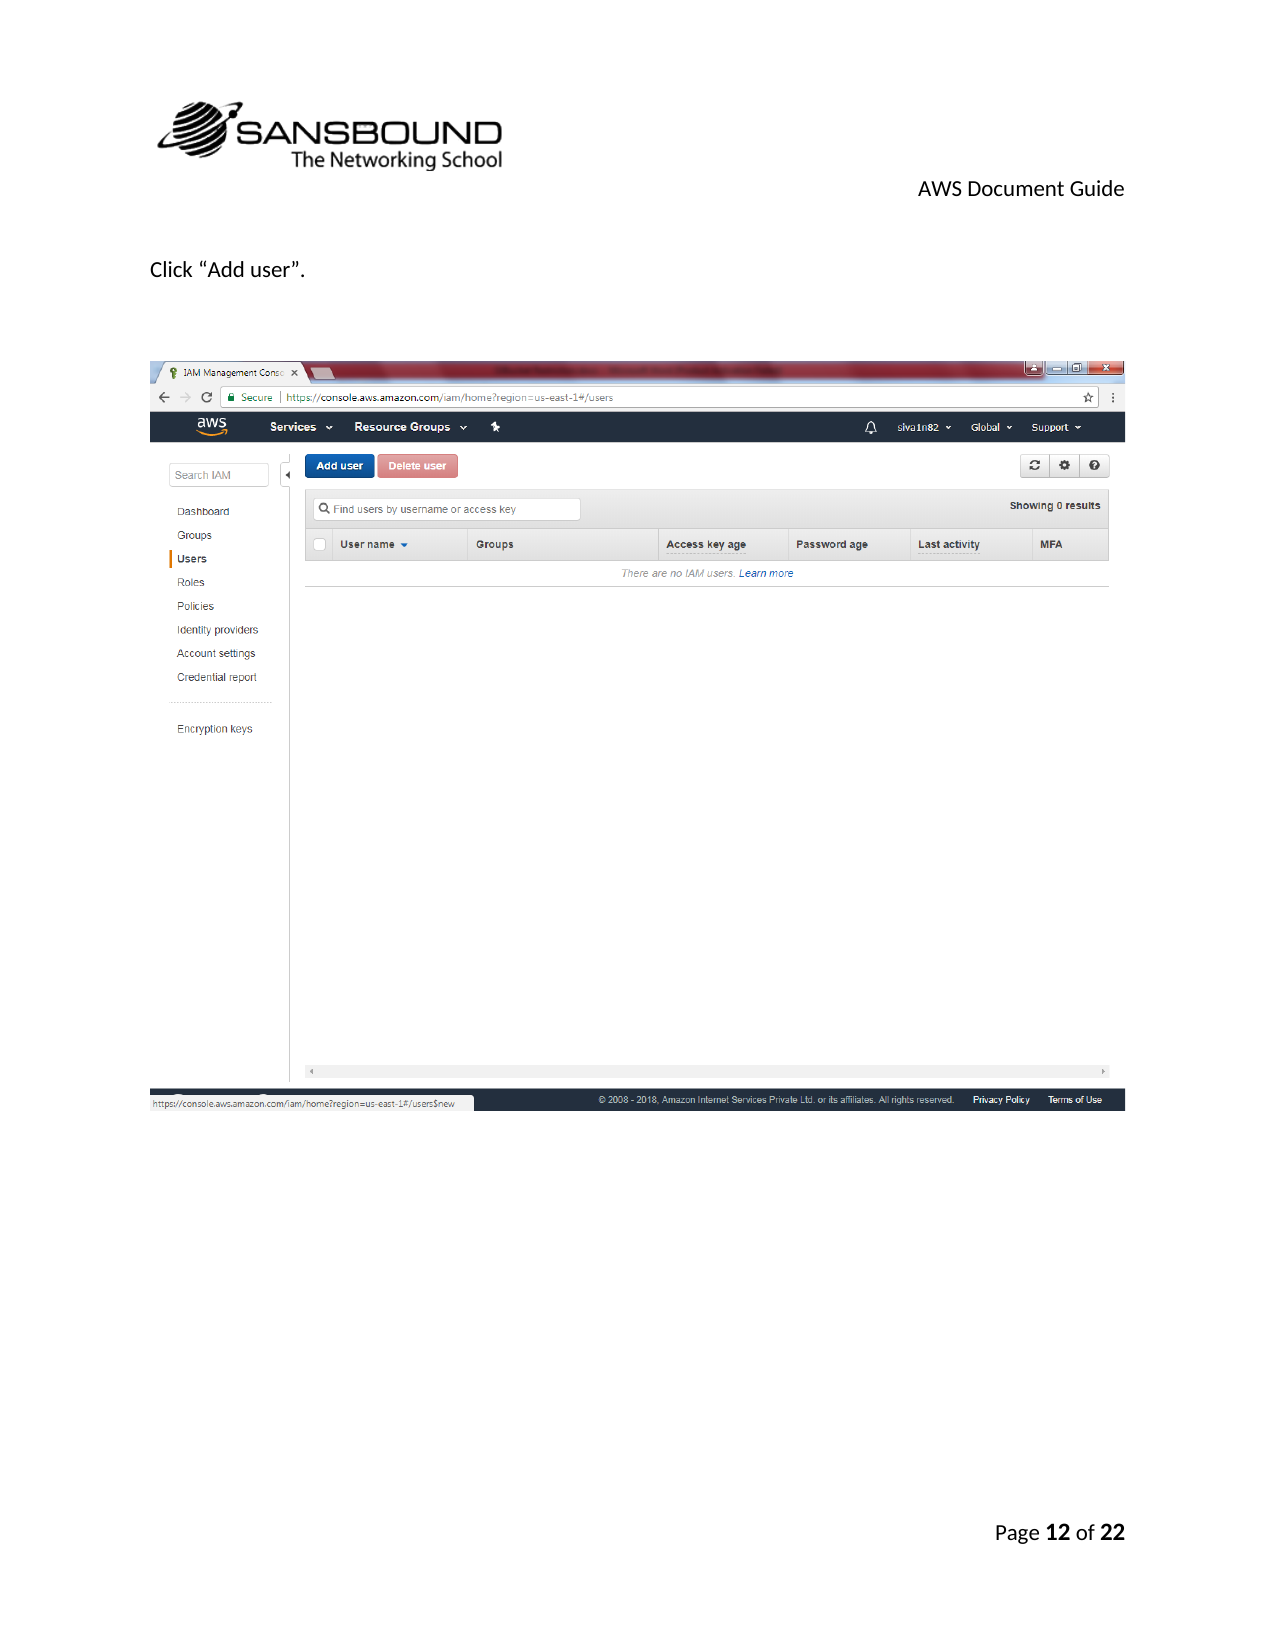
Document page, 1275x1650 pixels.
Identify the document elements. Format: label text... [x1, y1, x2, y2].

text Click “Add user”. [150, 255, 1125, 283]
picture [150, 361, 1125, 1111]
picture [150, 75, 514, 197]
